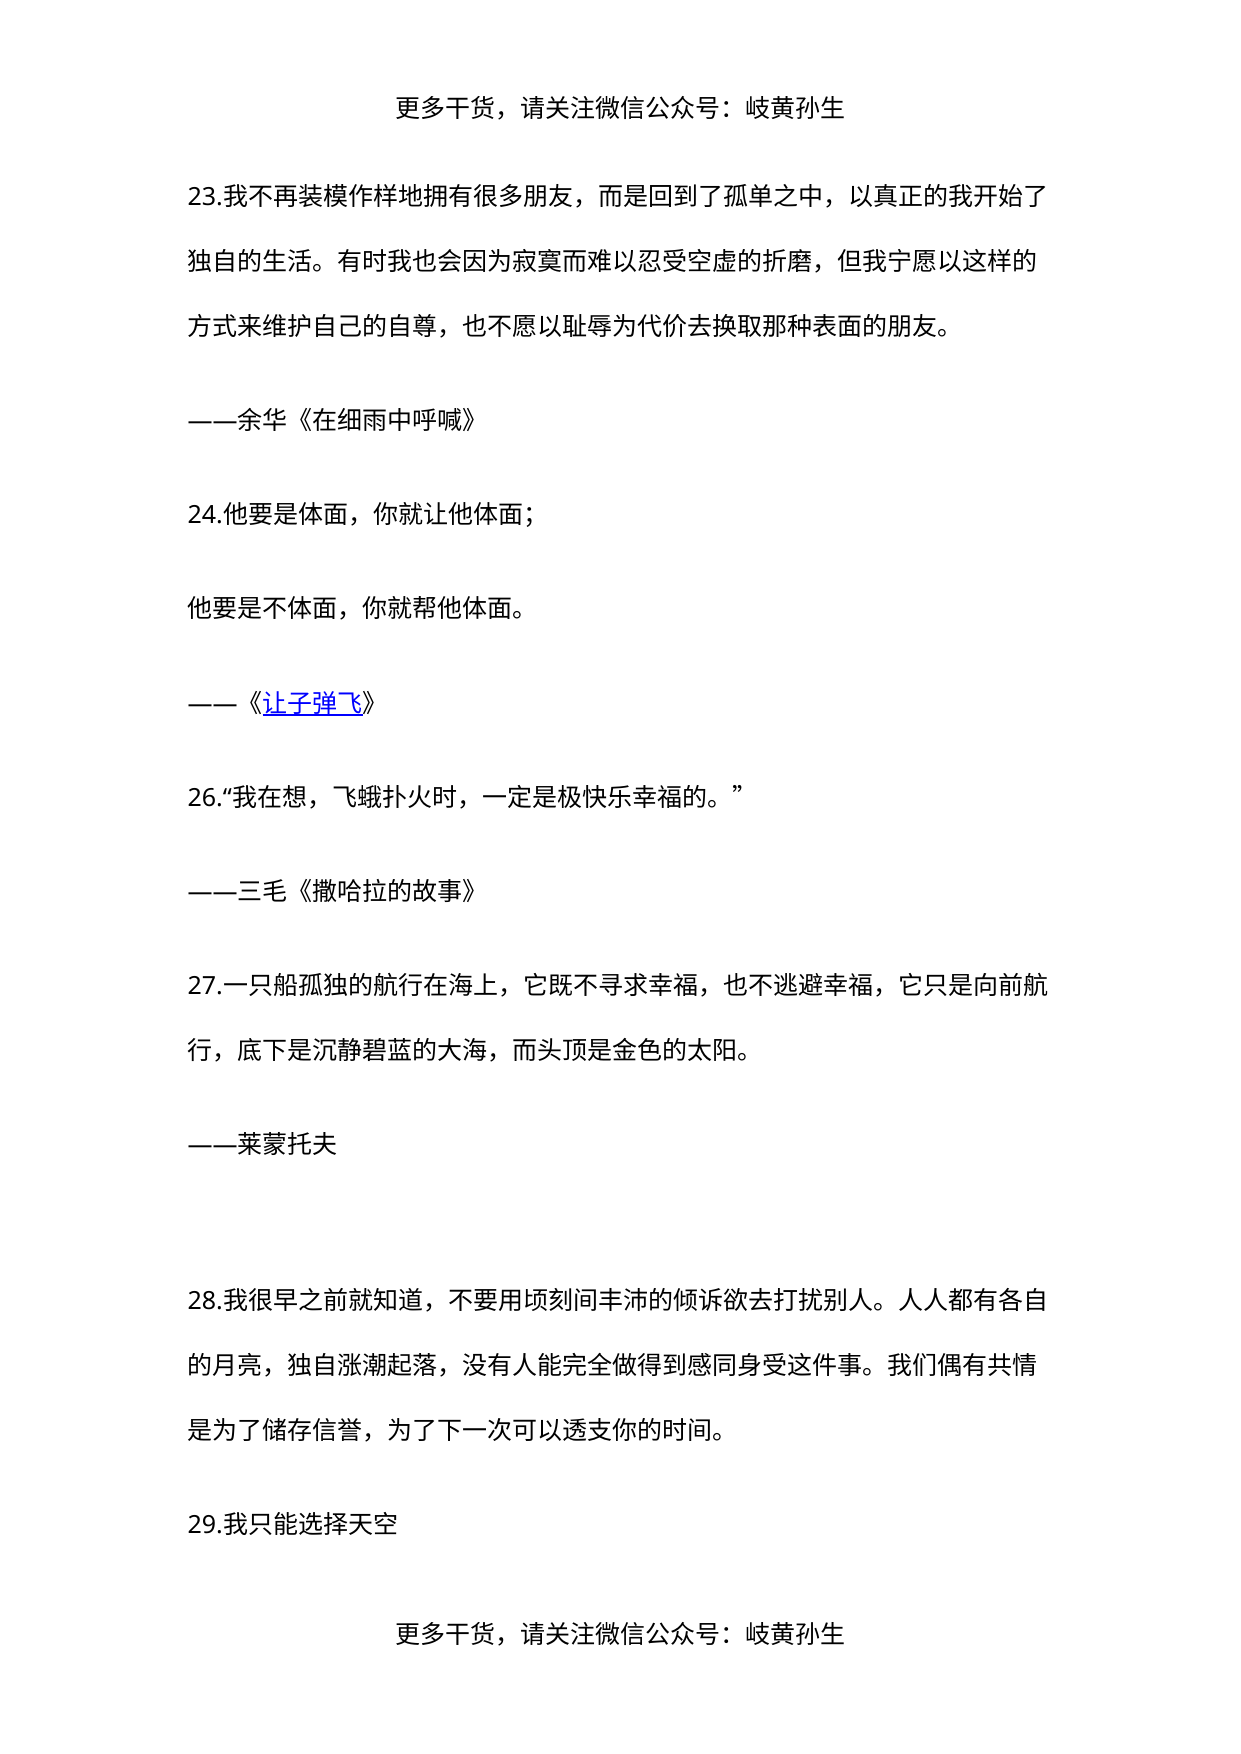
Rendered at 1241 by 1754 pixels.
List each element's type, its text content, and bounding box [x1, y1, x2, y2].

text ——《让子弹飞》 [187, 669, 1053, 734]
text ——三毛《撒哈拉的故事》 [187, 857, 1053, 922]
text 26.“我在想，飞蛾扑火时，一定是极快乐幸福的。” [187, 763, 1053, 828]
text ——莱蒙托夫 [187, 1110, 1053, 1175]
text 24.他要是体面，你就让他体面； [187, 480, 1053, 545]
text 他要是不体面，你就帮他体面。 [187, 574, 1053, 639]
text ——余华《在细雨中呼喊》 [187, 386, 1053, 451]
text 27.一只船孤独的航行在海上，它既不寻求幸福，也不逃避幸福，它只是向前航行，底下是沉静碧蓝的大海，而头顶是金色的太阳。 [187, 951, 1053, 1081]
text 29.我只能选择天空 [187, 1490, 1053, 1555]
text 28.我很早之前就知道，不要用顷刻间丰沛的倾诉欲去打扰别人。人人都有各自的月亮，独自涨潮起落，没有人能完全做得到感同身受这件事。我们偶有共情是为了储存信誉，为了下一次可以透支你的时间。 [187, 1266, 1053, 1461]
text 23.我不再装模作样地拥有很多朋友，而是回到了孤单之中，以真正的我开始了独自的生活。有时我也会因为寂寞而难以忍受空虚的折磨，但我宁愿以这样的方式来维护自己的自尊，也不愿以耻辱为代价去换取那种表面的朋友。 [187, 162, 1053, 357]
